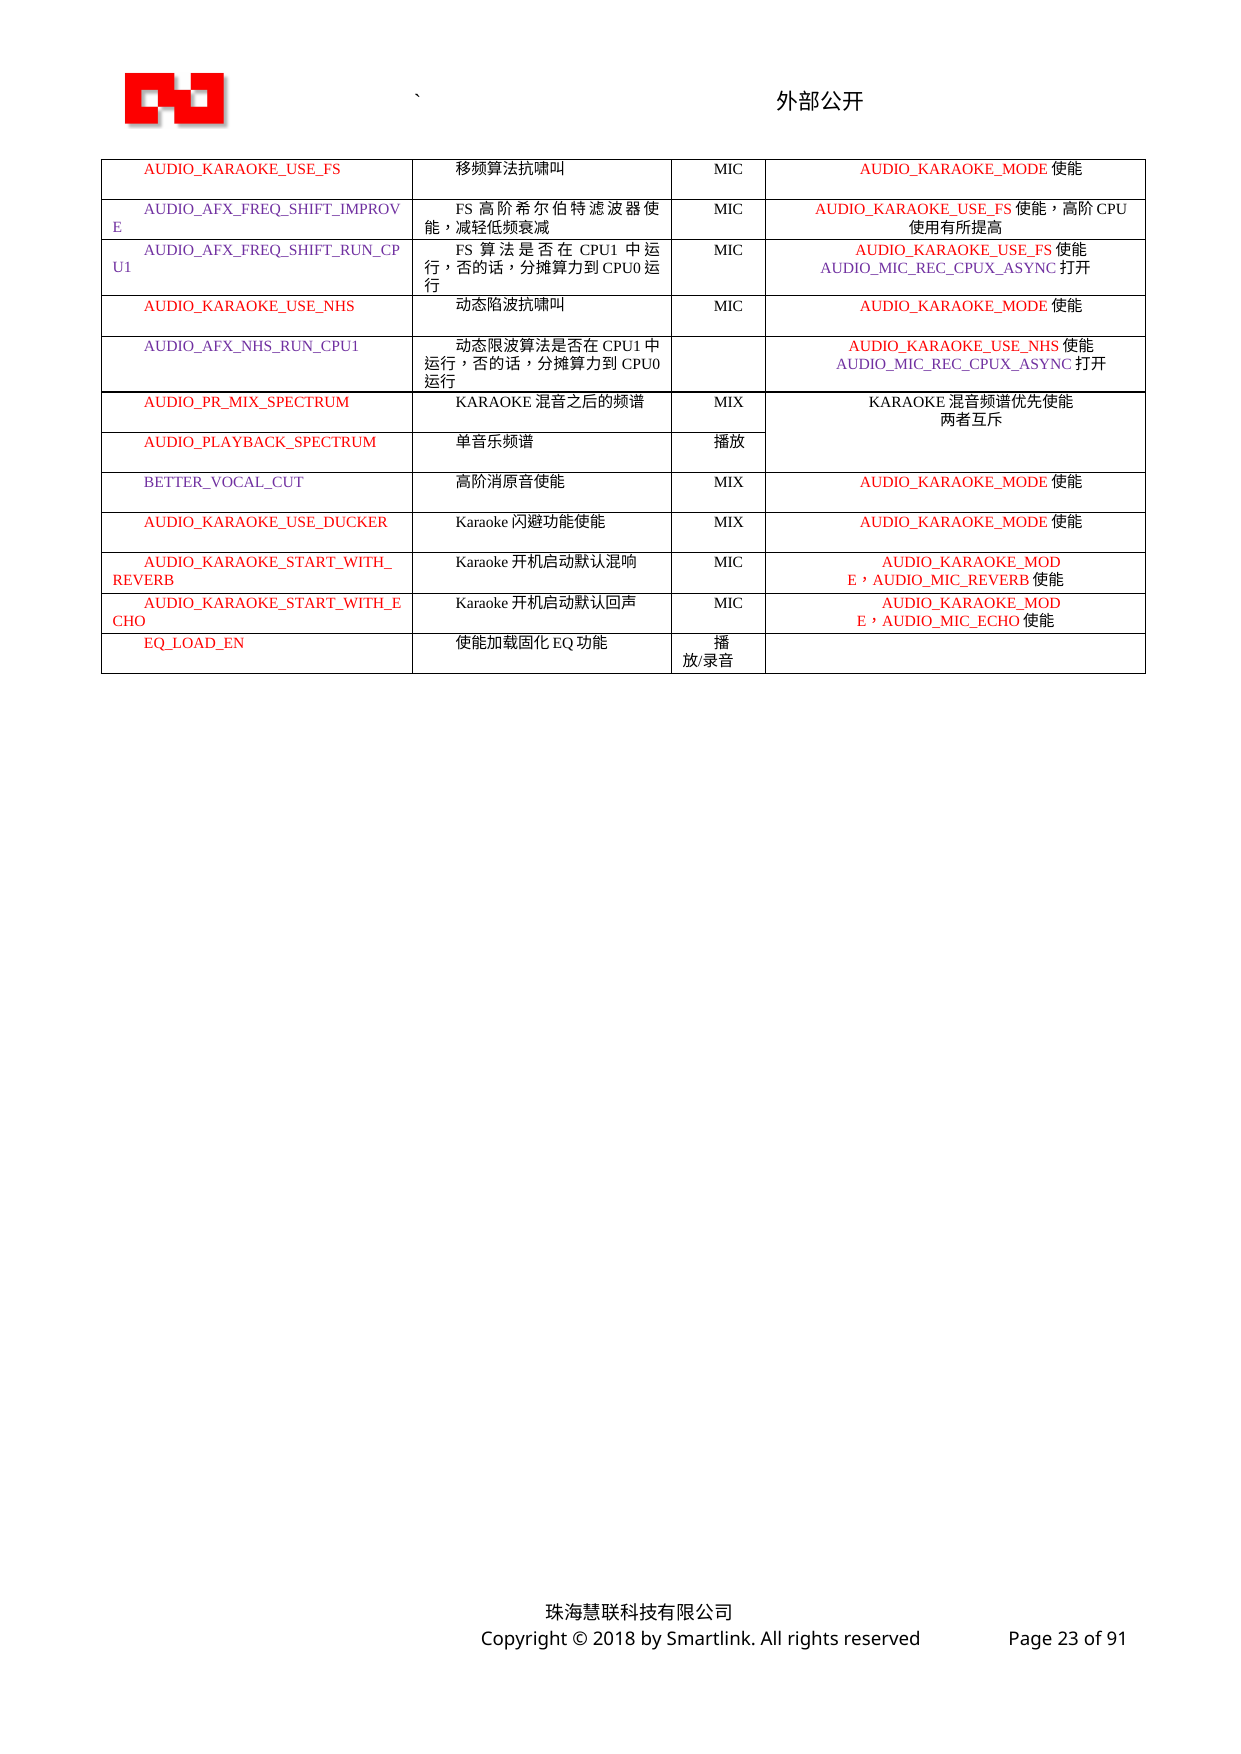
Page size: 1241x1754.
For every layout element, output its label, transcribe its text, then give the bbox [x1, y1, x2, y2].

table_cell Karaoke开机启动默认混响 [413, 553, 671, 592]
table_cell AUDIO_AFX_FREQ_SHIFT_IMPROVE [102, 200, 412, 239]
table_cell FS算法是否在CPU1中运行，否的话，分摊算力到CPU0运行 [413, 240, 671, 295]
table_cell MIX [672, 473, 765, 512]
table_cell MIC [672, 296, 765, 336]
table_cell AUDIO_KARAOKE_MODE使能 [766, 160, 1145, 199]
table_cell AUDIO_KARAOKE_MODE使能 [766, 473, 1145, 512]
table_cell 高阶消原音使能 [413, 473, 671, 512]
table_cell [672, 337, 765, 391]
table_cell AUDIO_KARAOKE_START_WITH_ECHO [102, 594, 412, 633]
table_cell [766, 634, 1145, 673]
table_cell Karaoke开机启动默认回声 [413, 594, 671, 633]
table_cell MIC [672, 553, 765, 592]
table_cell Karaoke闪避功能使能 [413, 513, 671, 552]
table_cell MIC [672, 594, 765, 633]
table_cell 播放/录音 [672, 634, 765, 673]
table_cell AUDIO_AFX_FREQ_SHIFT_RUN_CPU1 [102, 240, 412, 295]
table_cell AUDIO_KARAOKE_MODE，AUDIO_MIC_REVERB使能 [766, 553, 1145, 592]
table_cell AUDIO_KARAOKE_MODE使能 [766, 296, 1145, 336]
table_cell 移频算法抗啸叫 [413, 160, 671, 199]
table_cell AUDIO_KARAOKE_USE_NHS使能 AUDIO_MIC_REC_CPUX_ASYNC打开 [766, 337, 1145, 391]
table_cell AUDIO_KARAOKE_USE_DUCKER [102, 513, 412, 552]
table_cell FS高阶希尔伯特滤波器使能，减轻低频衰减 [413, 200, 671, 239]
table_cell AUDIO_KARAOKE_USE_FS [102, 160, 412, 199]
table_cell AUDIO_KARAOKE_MODE使能 [766, 513, 1145, 552]
table_cell 动态限波算法是否在CPU1中运行，否的话，分摊算力到CPU0运行 [413, 337, 671, 391]
table_cell AUDIO_KARAOKE_USE_FS使能，高阶CPU使用有所提高 [766, 200, 1145, 239]
table_cell 动态陷波抗啸叫 [413, 296, 671, 336]
table_cell BETTER_VOCAL_CUT [102, 473, 412, 512]
table_cell AUDIO_PR_MIX_SPECTRUM [102, 393, 412, 432]
table_cell 使能加载固化EQ功能 [413, 634, 671, 673]
table_cell MIX [672, 393, 765, 432]
table_cell MIC [672, 160, 765, 199]
table_cell KARAOKE混音之后的频谱 [413, 393, 671, 432]
table_cell EQ_LOAD_EN [102, 634, 412, 673]
table_cell AUDIO_KARAOKE_START_WITH_REVERB [102, 553, 412, 592]
table_cell MIX [672, 513, 765, 552]
table_cell AUDIO_KARAOKE_MODE，AUDIO_MIC_ECHO使能 [766, 594, 1145, 633]
table_cell AUDIO_AFX_NHS_RUN_CPU1 [102, 337, 412, 391]
table_cell AUDIO_KARAOKE_USE_NHS [102, 296, 412, 336]
table_cell 播放 [672, 433, 765, 472]
table_cell KARAOKE混音频谱优先使能 两者互斥 [766, 393, 1145, 472]
table_cell 单音乐频谱 [413, 433, 671, 472]
table_cell AUDIO_PLAYBACK_SPECTRUM [102, 433, 412, 472]
table_cell AUDIO_KARAOKE_USE_FS使能AUDIO_MIC_REC_CPUX_ASYNC打开 [766, 240, 1145, 295]
picture [124, 72, 231, 129]
table_cell MIC [672, 200, 765, 239]
table_cell MIC [672, 240, 765, 295]
